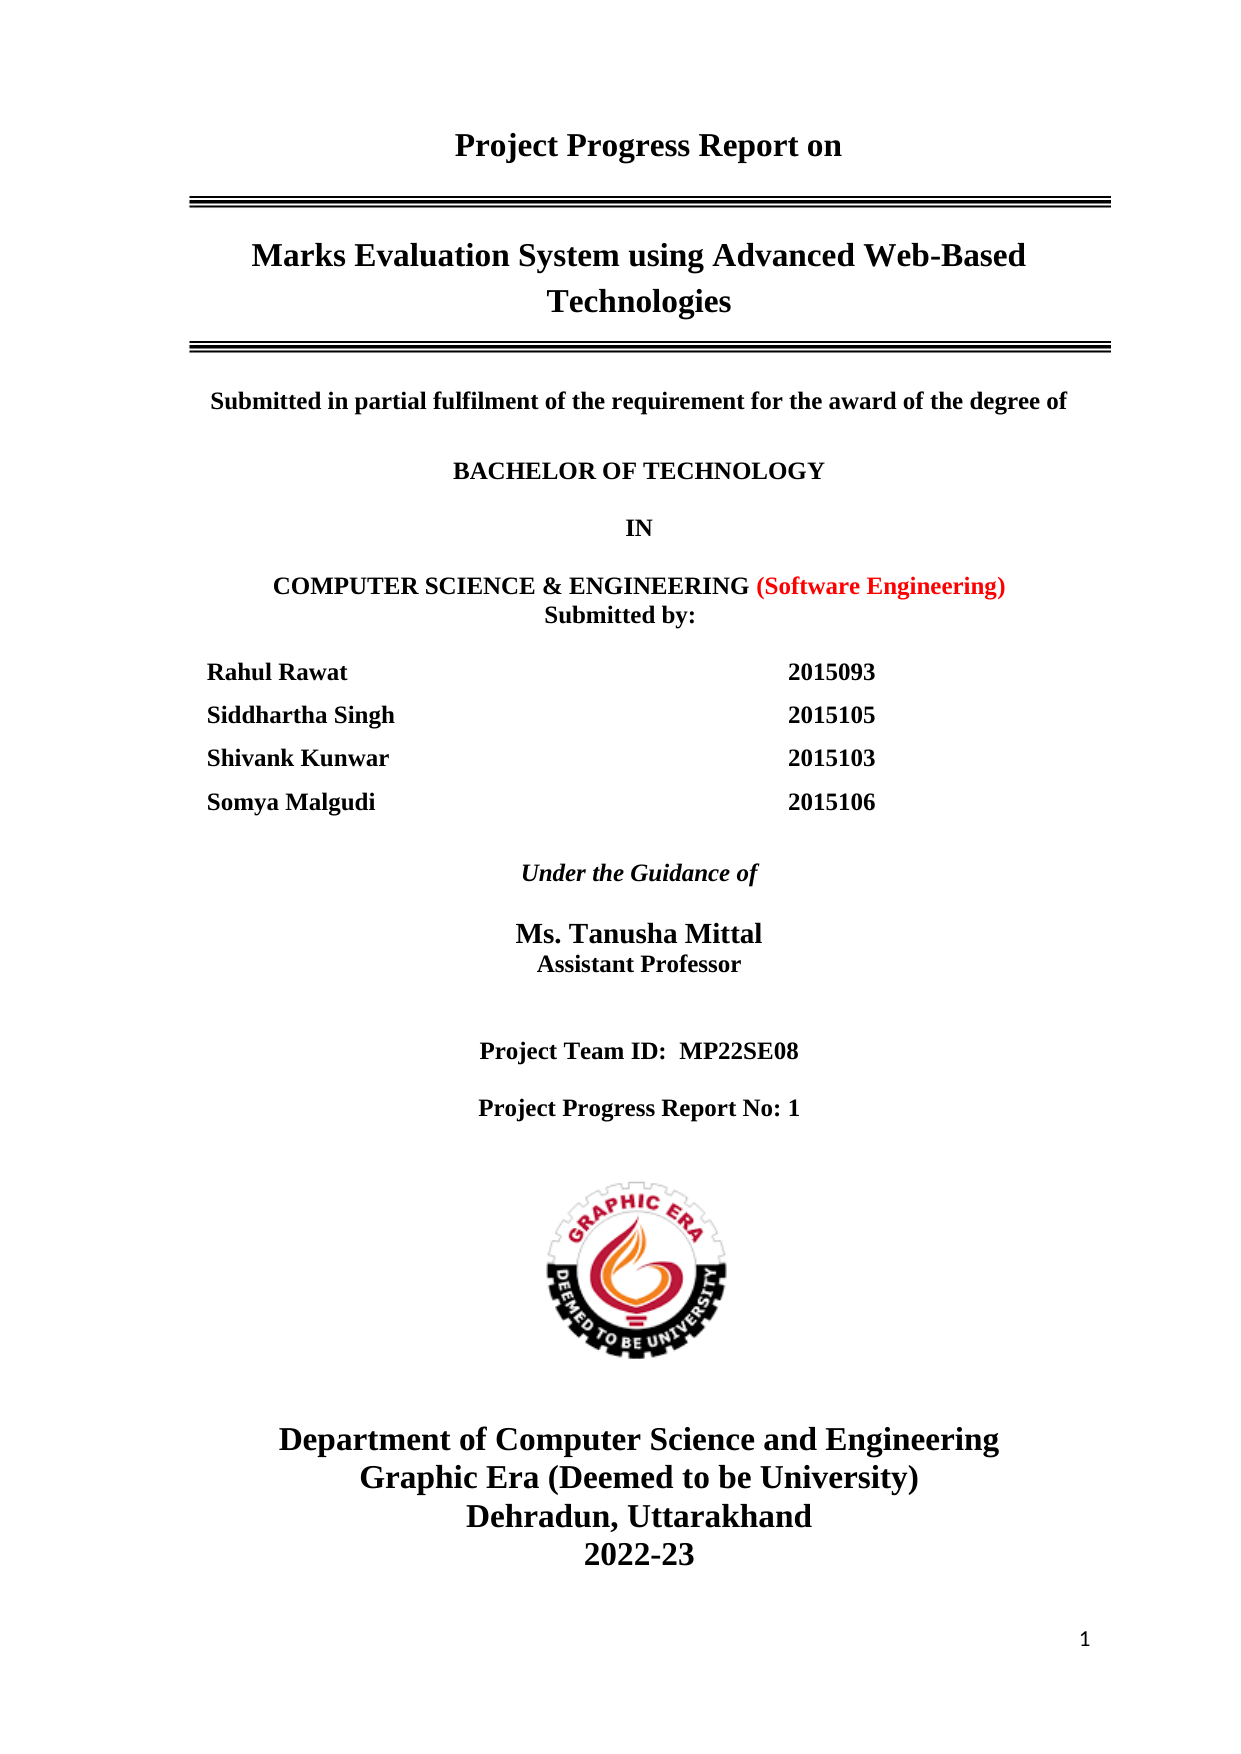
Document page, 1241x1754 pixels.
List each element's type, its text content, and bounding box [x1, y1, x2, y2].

text Under the Guidance of [188, 858, 1090, 887]
text BACHELOR OF TECHNOLOGY [188, 456, 1090, 485]
picture [187, 339, 1113, 354]
text 2022-23 [188, 1534, 1090, 1573]
text Submitted in partial fulfilment of the requirement for the award of the degree of [188, 386, 1090, 415]
text Dehradun, Uttarakhand [188, 1496, 1090, 1534]
text Ms. Tanusha Mittal [188, 916, 1090, 949]
text COMPUTER SCIENCE & ENGINEERING (Software Engineering) [188, 571, 1090, 600]
text Siddhartha Singh 2015105 [207, 700, 1090, 729]
text Assistant Professor [188, 949, 1090, 978]
text Rahul Rawat 2015093 [207, 657, 1090, 686]
text Project Progress Report No: 1 [188, 1093, 1090, 1122]
text Department of Computer Science and Engineering [188, 1419, 1090, 1458]
text Submitted by: [544, 600, 1090, 628]
text Somya Malgudi 2015106 [207, 787, 1090, 815]
text Marks Evaluation System using Advanced Web-Based Technologies [188, 236, 1090, 320]
text Project Team ID: MP22SE08 [188, 1036, 1090, 1064]
picture [542, 1179, 736, 1362]
picture [187, 195, 1113, 209]
text Graphic Era (Deemed to be University) [188, 1458, 1090, 1496]
text Project Progress Report on [338, 125, 940, 163]
text IN [188, 513, 1090, 542]
text Shivank Kunwar 2015103 [207, 743, 1090, 772]
